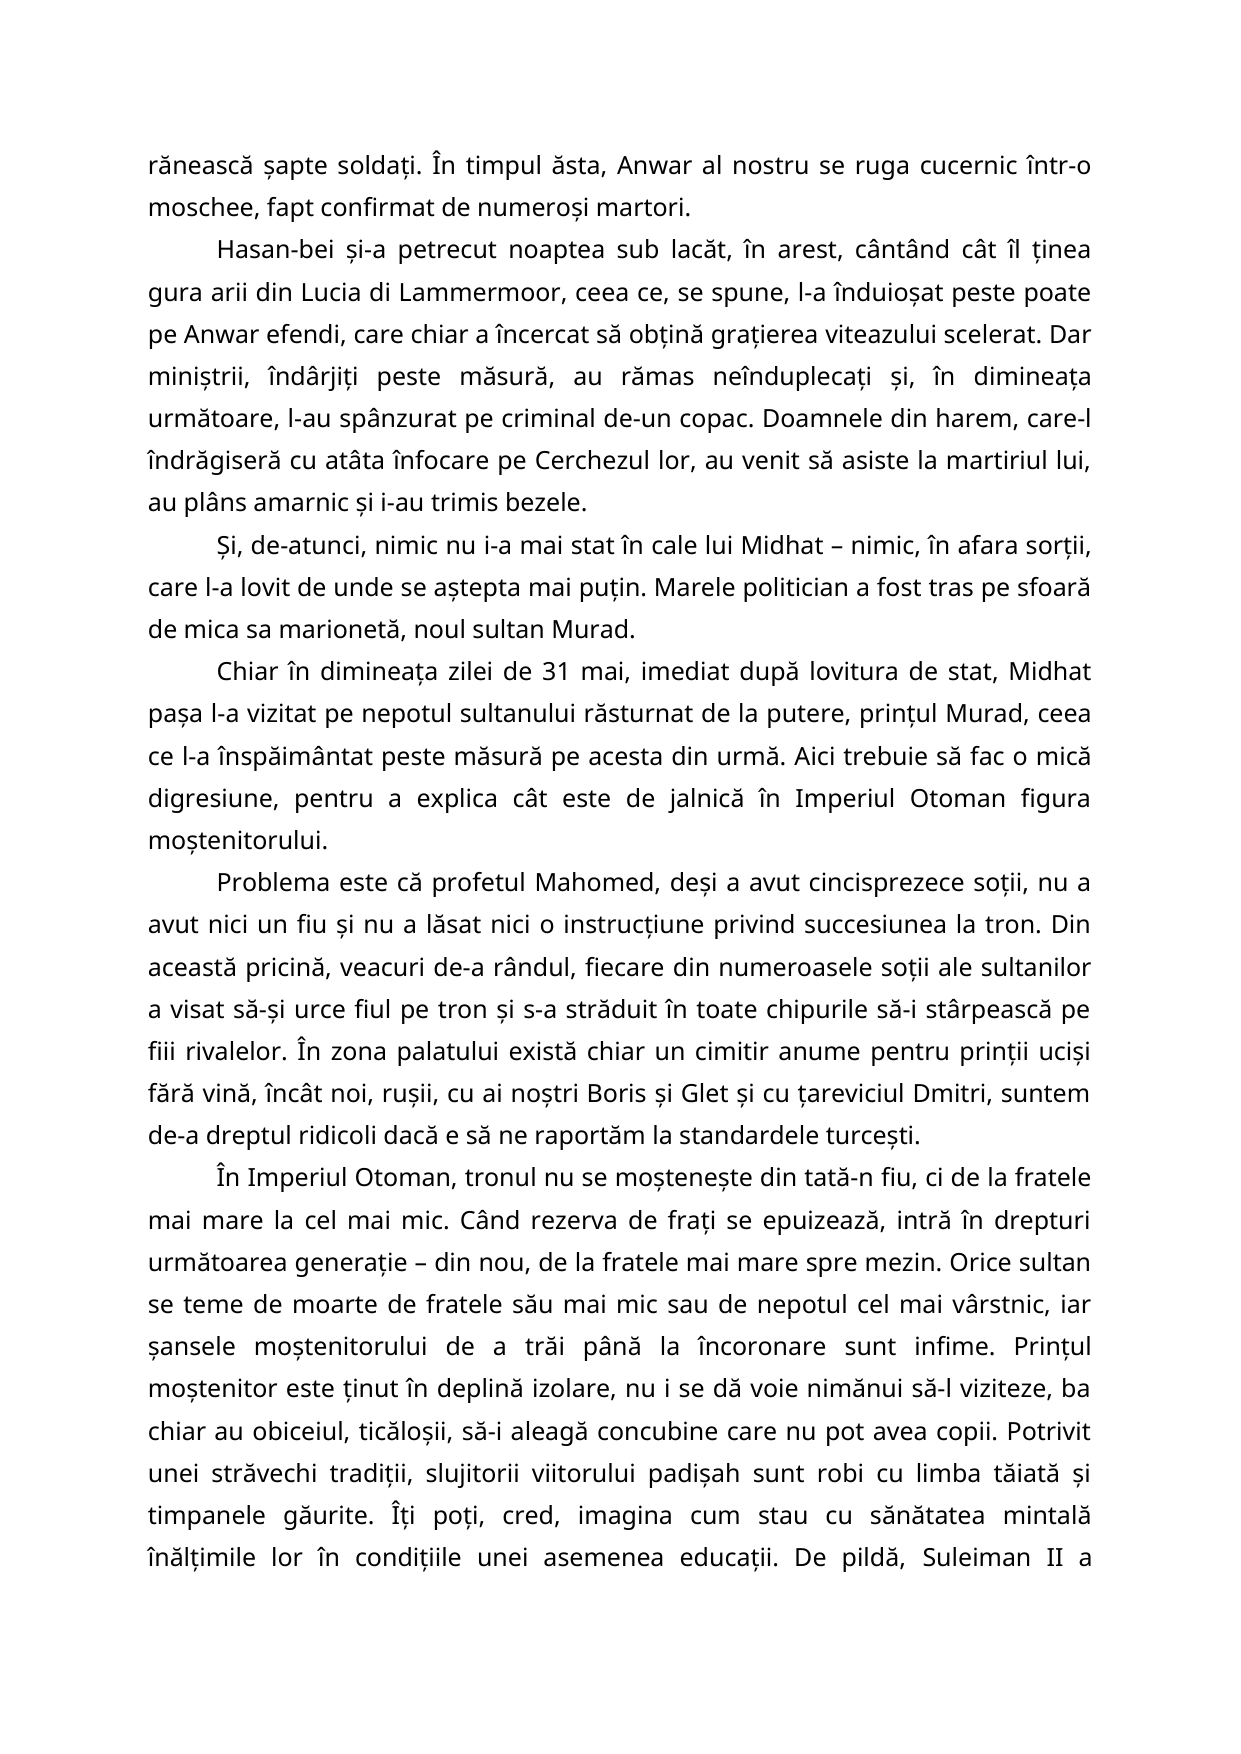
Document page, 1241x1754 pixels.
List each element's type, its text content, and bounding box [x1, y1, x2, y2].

text Problema este că profetul Mahomed, deşi a avut cincisprezece soţii, nu a avut nici un fiu şi nu a lăsat nici o instrucţiune privind succesiunea la tron. Din această pricină, veacuri de-a rândul, fiecare din numeroasele soţii ale sultanilor a visat să-şi urce fiul pe tron şi s-a străduit în toate chipurile să-i stârpească pe fiii rivalelor. În zona palatului există chiar un cimitir anume pentru prinţii ucişi fără vină, încât noi, ruşii, cu ai noştri Boris şi Glet şi cu ţareviciul Dmitri, suntem de-a dreptul ridicoli dacă e să ne raportăm la standardele turceşti. [148, 865, 1093, 1152]
text Chiar în dimineaţa zilei de 31 mai, imediat după lovitura de stat, Midhat paşa l-a vizitat pe nepotul sultanului răsturnat de la putere, prinţul Murad, ceea ce l-a înspăimântat peste măsură pe acesta din urmă. Aici trebuie să fac o mică digresiune, pentru a explica cât este de jalnică în Imperiul Otoman figura moştenitorului. [148, 654, 1093, 857]
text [148, 148, 1093, 224]
text Şi, de-atunci, nimic nu i-a mai stat în cale lui Midhat – nimic, în afara sorţii, care l-a lovit de unde se aştepta mai puţin. Marele politician a fost tras pe sfoară de mica sa marionetă, noul sultan Murad. [148, 527, 1093, 646]
text Hasan-bei şi-a petrecut noaptea sub lacăt, în arest, cântând cât îl ţinea gura arii din Lucia di Lammermoor, ceea ce, se spune, l-a înduioşat peste poate pe Anwar efendi, care chiar a încercat să obţină graţierea viteazului scelerat. Dar miniştrii, îndârjiţi peste măsură, au rămas neînduplecaţi şi, în dimineaţa următoare, l-au spânzurat pe criminal de-un copac. Doamnele din harem, care-l îndrăgiseră cu atâta înfocare pe Cerchezul lor, au venit să asiste la martiriul lui, au plâns amarnic şi i-au trimis bezele. [148, 232, 1093, 519]
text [148, 1160, 1093, 1574]
